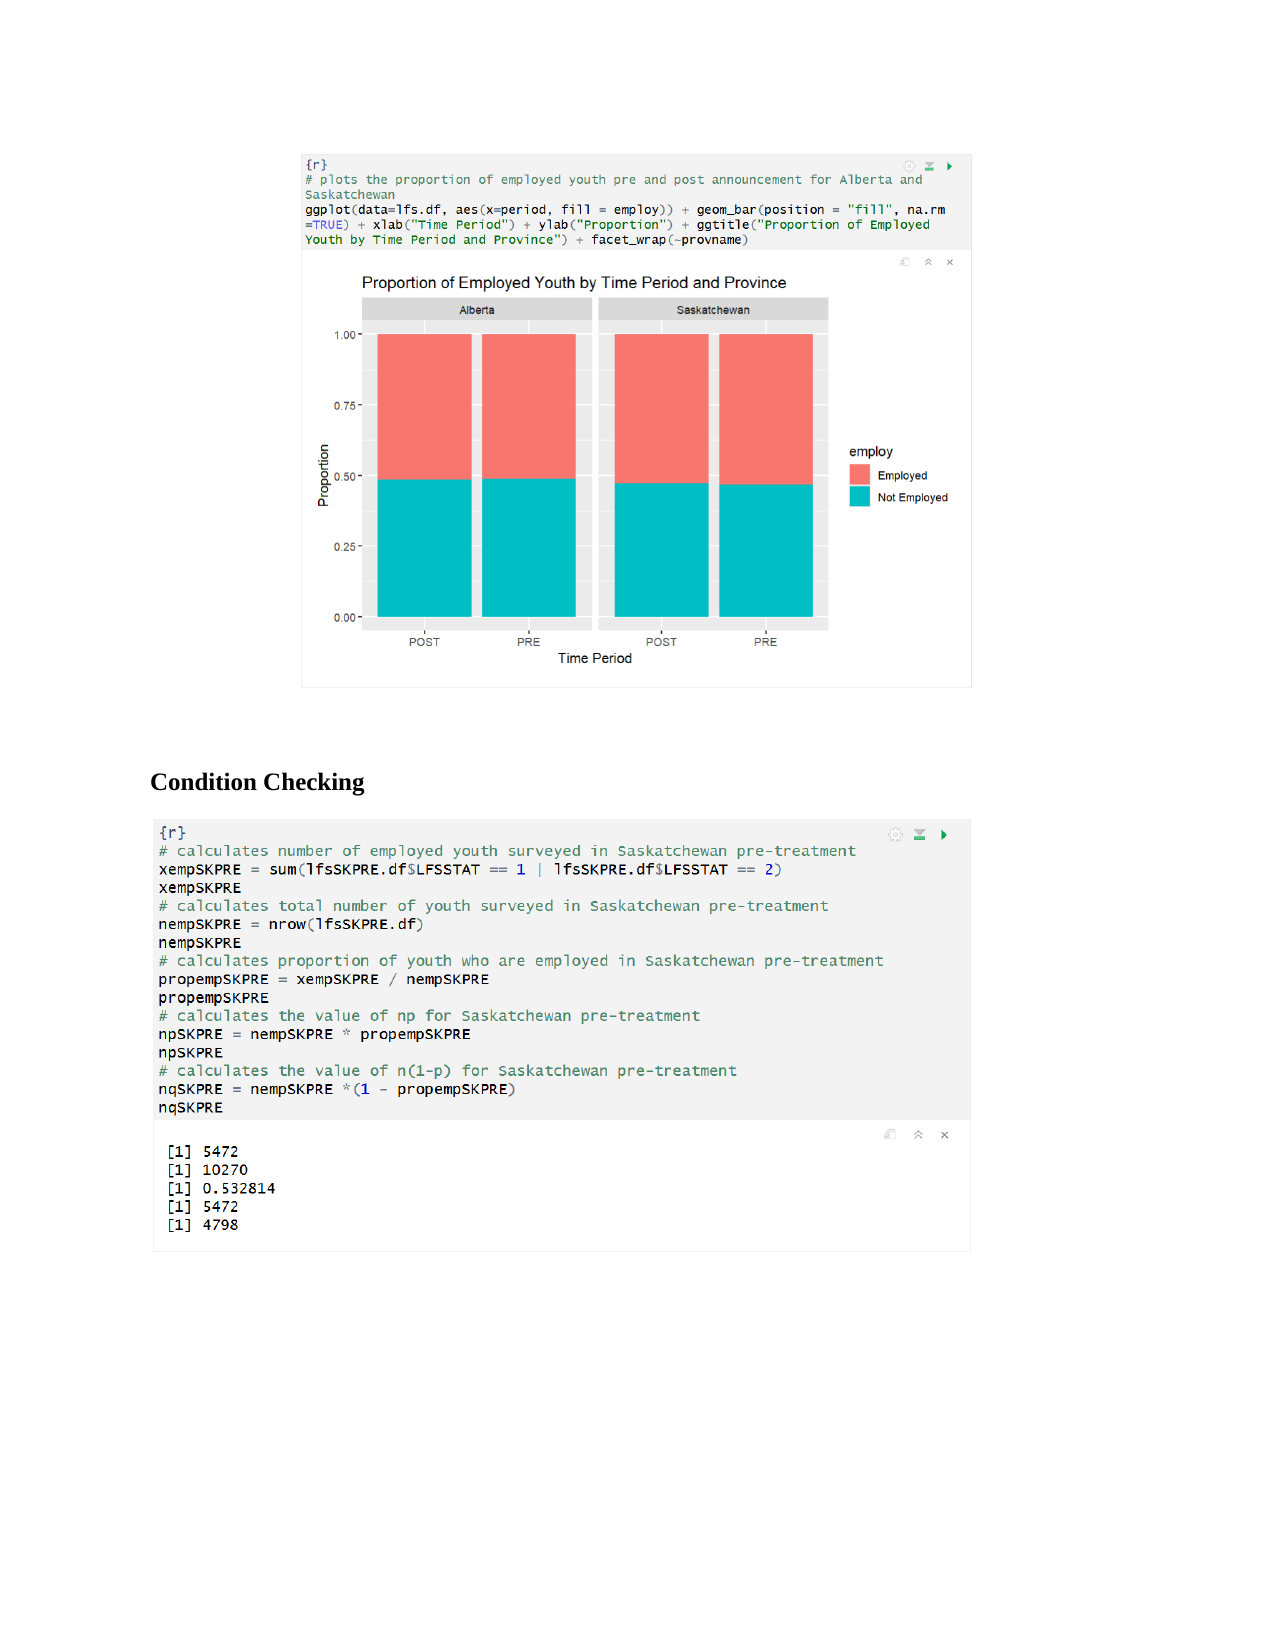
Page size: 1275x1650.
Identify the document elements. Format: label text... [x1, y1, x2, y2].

picture [298, 150, 977, 694]
picture [150, 816, 977, 1261]
text Condition Checking [150, 767, 1125, 796]
